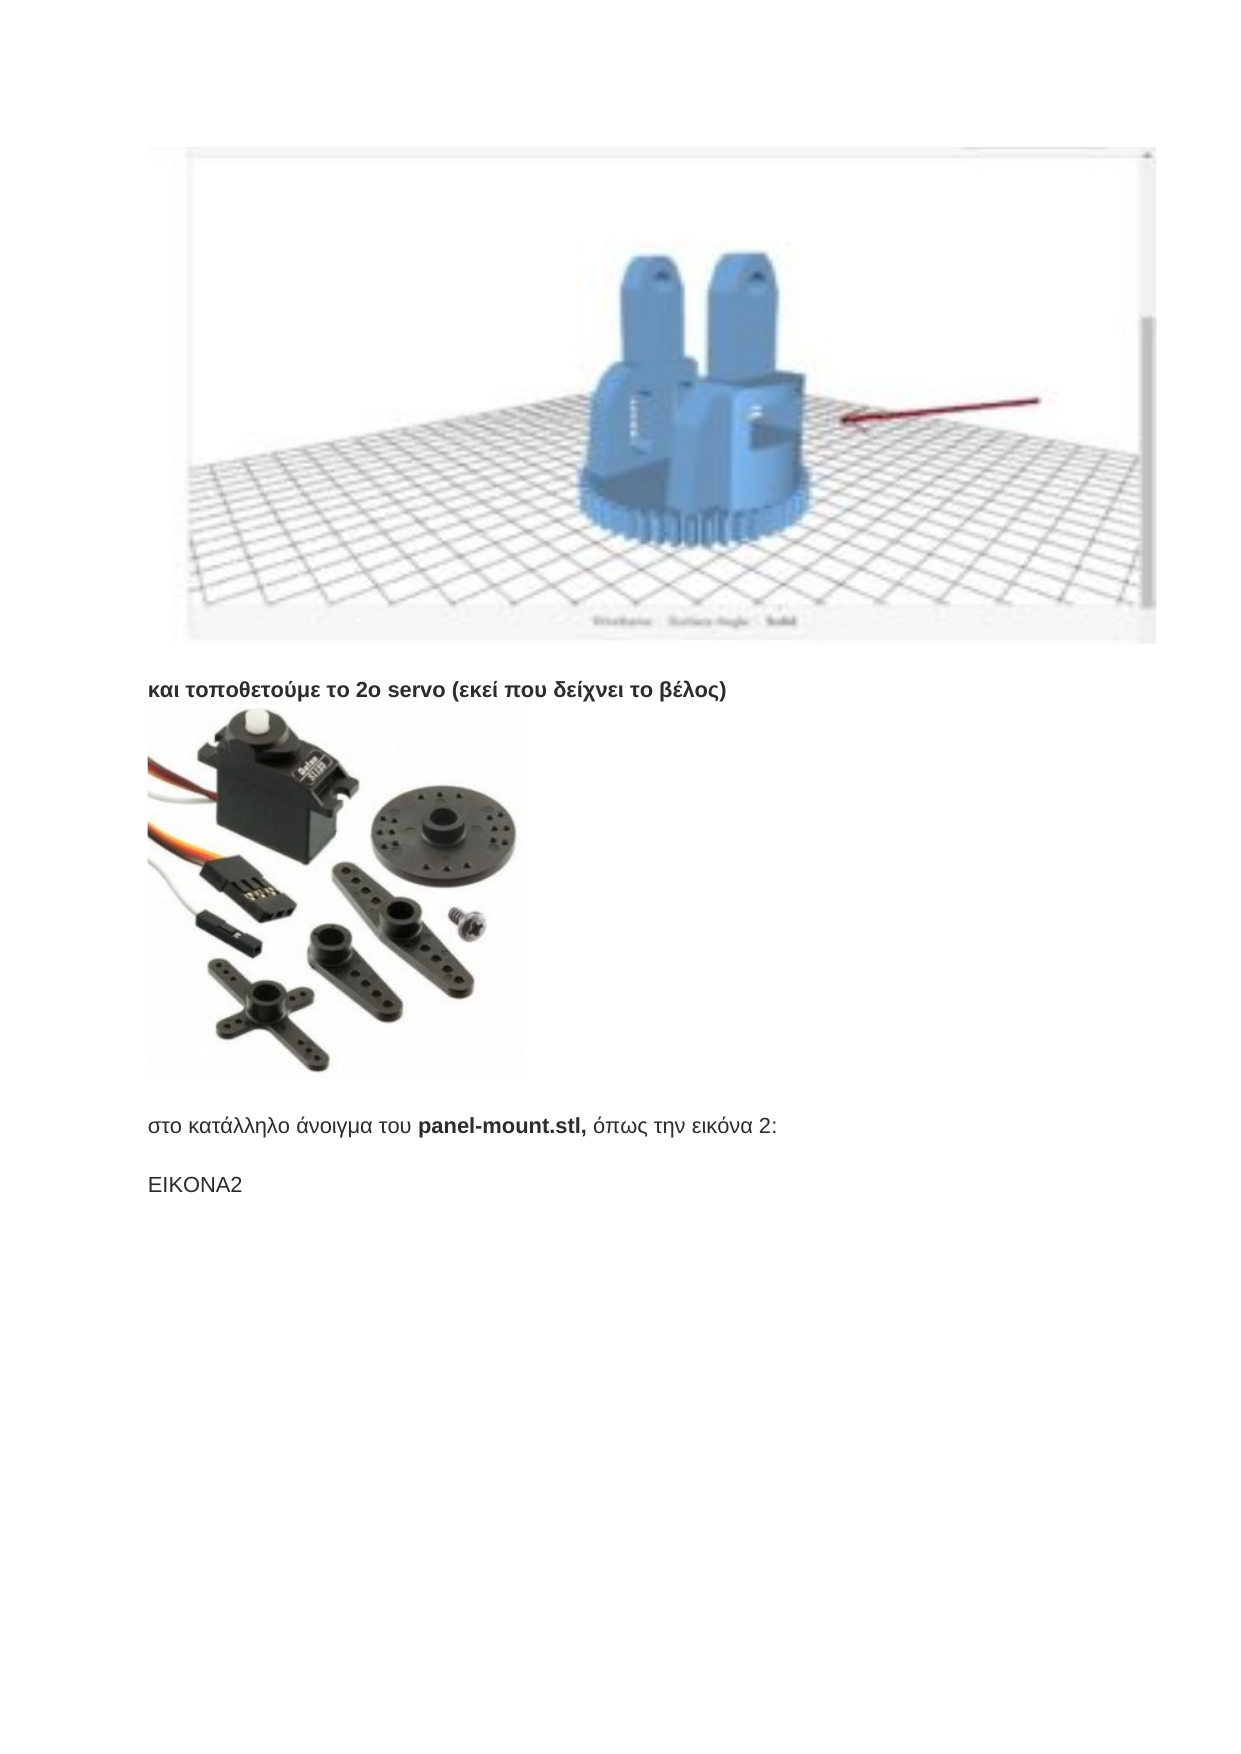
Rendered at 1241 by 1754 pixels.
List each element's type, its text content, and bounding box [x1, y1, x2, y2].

picture [147, 702, 525, 1079]
picture [147, 147, 1157, 644]
text ΕΙΚΟΝΑ2 [148, 1172, 1092, 1197]
text στο κατάλληλο άνοιγμα του panel-mount.stl, όπως την εικόνα 2: [148, 1113, 1092, 1138]
